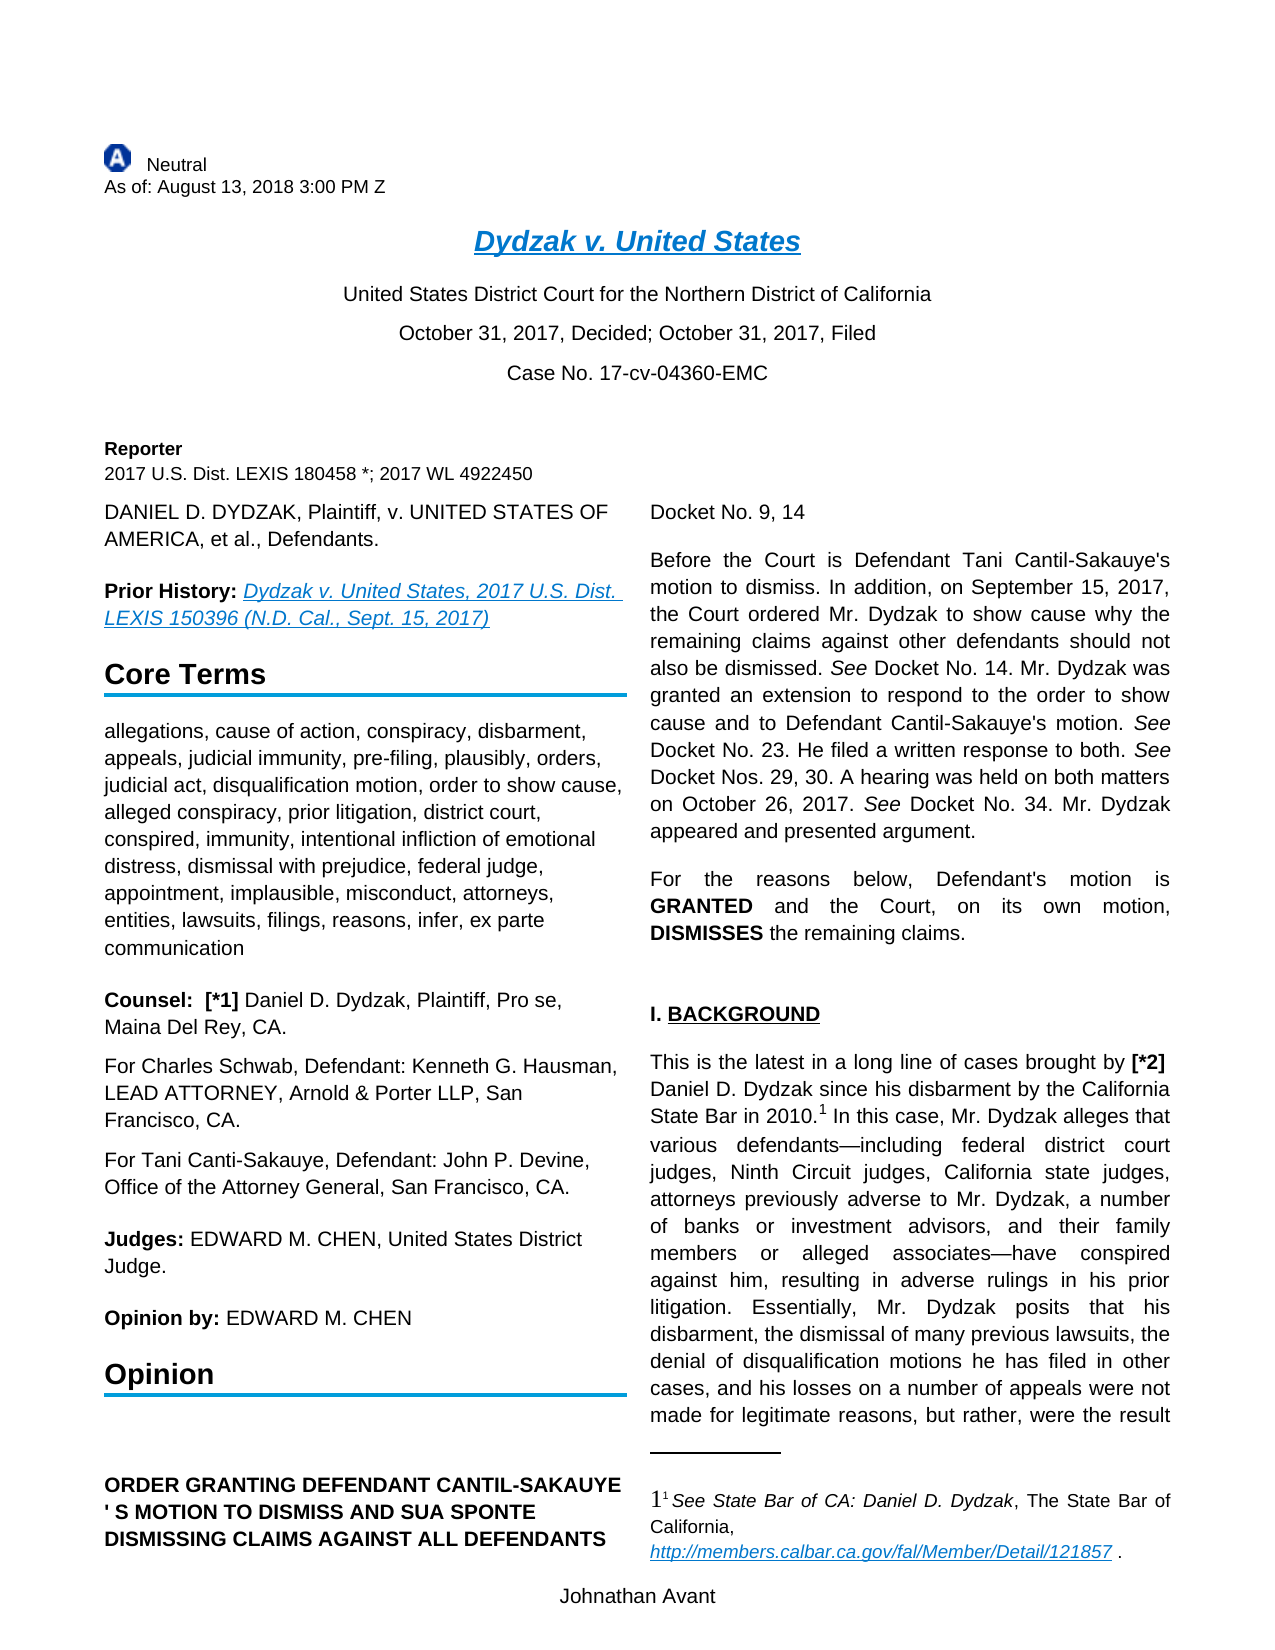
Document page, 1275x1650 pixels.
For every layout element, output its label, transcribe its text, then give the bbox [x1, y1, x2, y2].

text For Tani Canti-Sakauye, Defendant: John P. Devine, Office of the Attorney General, San Francisco, CA. [104, 1145, 625, 1199]
picture [104, 144, 131, 172]
text allegations, cause of action, conspiracy, disbarment, appeals, judicial immunity, pre-filing, plausibly, orders, judicial act, disqualification motion, order to show cause, alleged conspiracy, prior litigation, district court, conspired, immunity, intentional infliction of emotional distress, dismissal with prejudice, federal judge, appointment, implausible, misconduct, attorneys, entities, lawsuits, filings, reasons, infer, ex parte communication [104, 716, 625, 959]
text Judges: EDWARD M. CHEN, United States District Judge. [104, 1224, 625, 1278]
text ORDER GRANTING DEFENDANT CANTIL-SAKAUYE ' S MOTION TO DISMISS AND SUA SPONTE DISMISSING CLAIMS AGAINST ALL DEFENDANTS [104, 1441, 625, 1551]
subtitle Dydzak v. United States [104, 222, 1171, 258]
text Neutral As of: August 13, 2018 3:00 PM Z [104, 145, 1171, 197]
text DANIEL D. DYDZAK, Plaintiff, v. UNITED STATES OF AMERICA, et al., Defendants. [104, 497, 625, 551]
text Opinion by: EDWARD M. CHEN [104, 1303, 625, 1330]
text Before the Court is Defendant Tani Cantil-Sakauye's motion to dismiss. In addition, on September 15, 2017, the Court ordered Mr. Dydzak to show cause why the remaining claims against other defendants should not also be dismissed. See Docket No. 14. Mr. Dydzak was granted an extension to respond to the order to show cause and to Defendant Cantil-Sakauye's motion. See Docket No. 23. He filed a written response to both. See Docket Nos. 29, 30. A hearing was held on both matters on October 26, 2017. See Docket No. 34. Mr. Dydzak appeared and presented argument. [650, 545, 1171, 843]
text Core Terms [104, 655, 625, 691]
text United States District Court for the Northern District of California [104, 278, 1171, 306]
text 2017 U.S. Dist. LEXIS 180458 *; 2017 WL 4922450 [104, 459, 1171, 484]
text October 31, 2017, Decided; October 31, 2017, Filed [104, 318, 1171, 345]
text Reporter [104, 434, 1171, 459]
text For Charles Schwab, Defendant: Kenneth G. Hausman, LEAD ATTORNEY, Arnold & Porter LLP, San Francisco, CA. [104, 1051, 625, 1132]
text Counsel: [*1] Daniel D. Dydzak, Plaintiff, Pro se, Maina Del Rey, CA. [104, 984, 625, 1038]
text For the reasons below, Defendant's motion is GRANTED and the Court, on its own motion, DISMISSES the remaining claims. [650, 863, 1171, 945]
text Opinion [104, 1355, 625, 1391]
text I. BACKGROUND [650, 970, 1171, 1026]
text Case No. 17-cv-04360-EMC [104, 358, 1171, 385]
text Docket No. 9, 14 [650, 497, 1171, 524]
text Prior History: Dydzak v. United States, 2017 U.S. Dist. LEXIS 150396 (N.D. Cal., Sept. 15, 2017) [104, 576, 625, 630]
